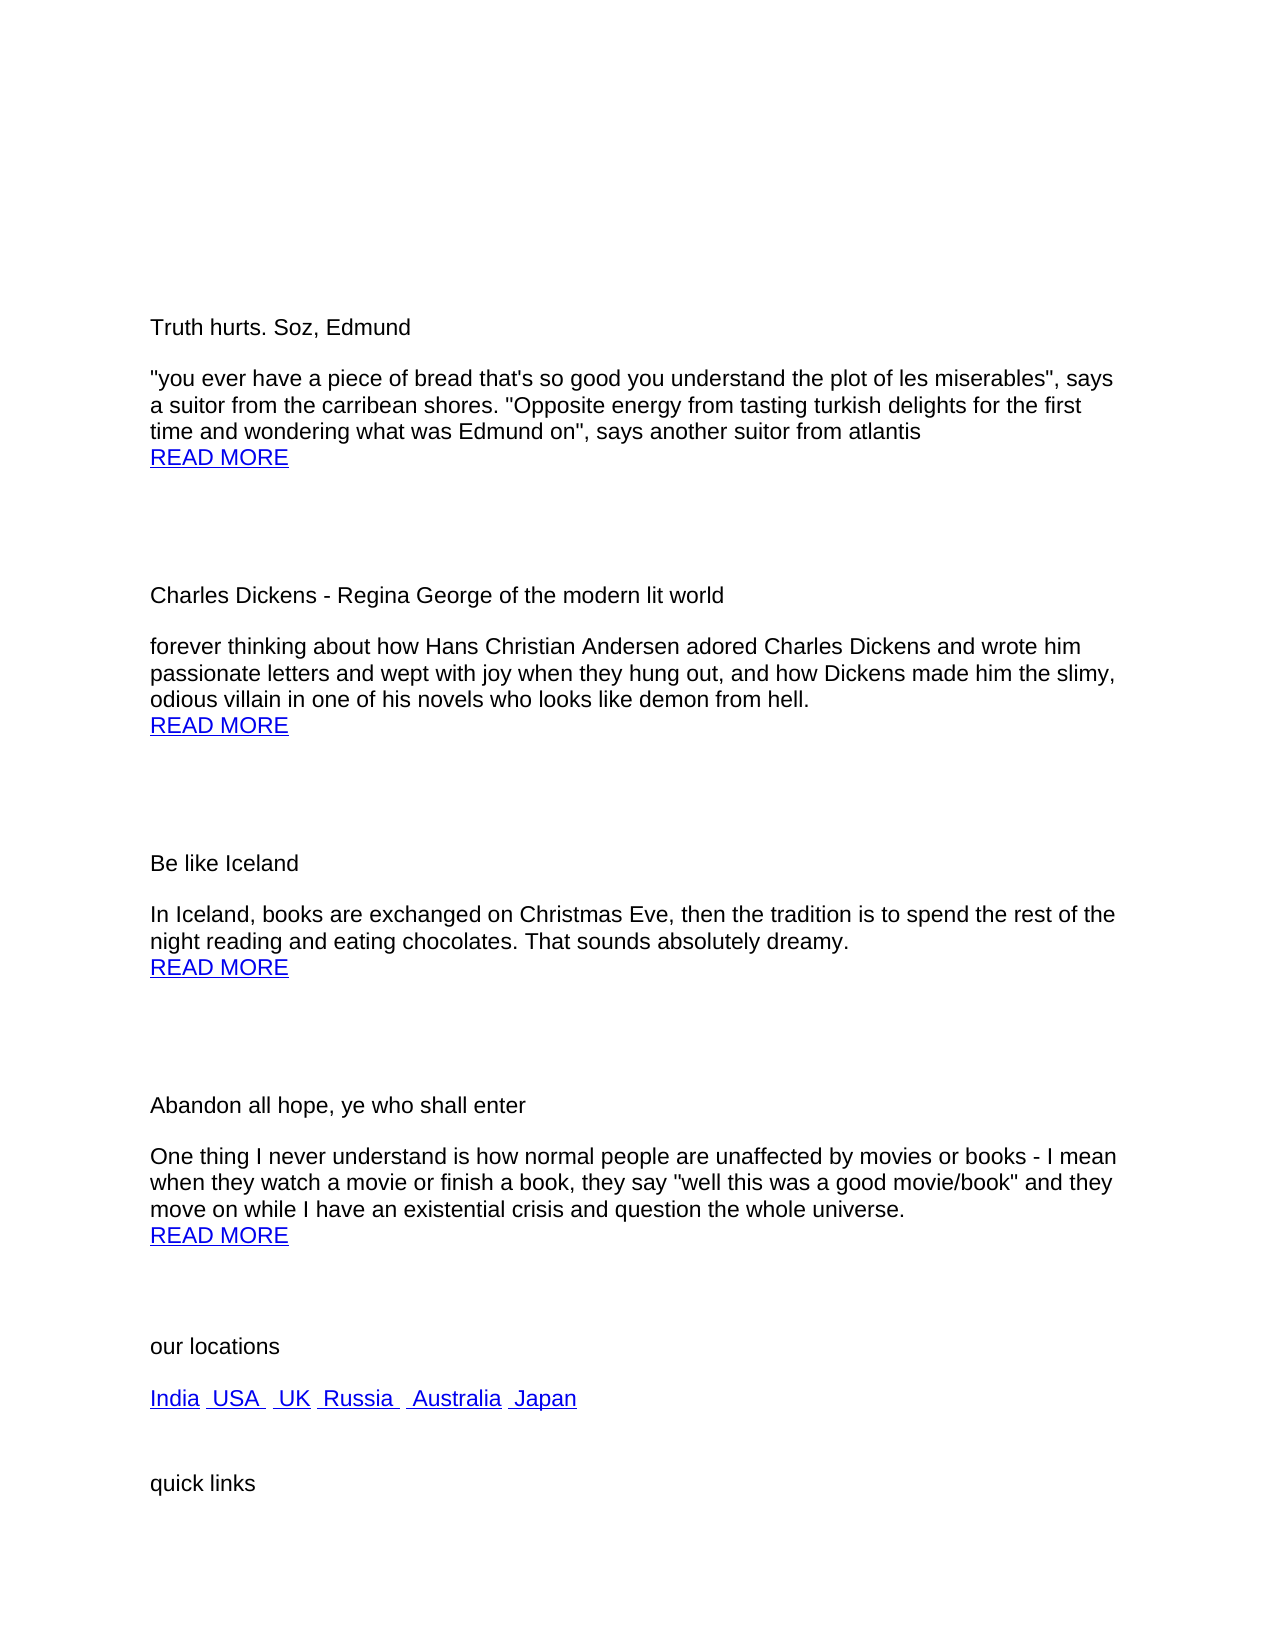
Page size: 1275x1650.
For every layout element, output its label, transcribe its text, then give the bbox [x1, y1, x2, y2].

text READ MORE [150, 712, 1125, 739]
text Be like Iceland [150, 850, 1125, 876]
text forever thinking about how Hans Christian Andersen adored Charles Dickens and wrote him passionate letters and wept with joy when they hung out, and how Dickens made him the slimy, odious villain in one of his novels who looks like demon from hell. [150, 633, 1125, 712]
text READ MORE [150, 1222, 1125, 1248]
text In Iceland, books are exchanged on Christmas Eve, then the tradition is to spend the rest of the night reading and eating chocolates. That sounds absolutely dreamy. [150, 901, 1125, 954]
text "you ever have a piece of bread that's so good you understand the plot of les miserables", says a suitor from the carribean shores. "Opposite energy from tasting turkish delights for the first time and wondering what was Edmund on", says another suitor from atlantis [150, 365, 1125, 444]
text quick links [150, 1469, 1125, 1496]
text our locations [150, 1333, 1125, 1360]
text Truth hurts. Soz, Edmund [150, 314, 1125, 340]
text Charles Dickens - Regina George of the modern lit world [150, 582, 1125, 608]
text Abandon all hope, ye who shall enter [150, 1092, 1125, 1118]
text India USA UK Russia Australia Japan [150, 1385, 1125, 1411]
text READ MORE [150, 954, 1125, 980]
text One thing I never understand is how normal people are unaffected by movies or books - I mean when they watch a movie or finish a book, they say "well this was a good movie/book" and they move on while I have an existential crisis and question the whole universe. [150, 1143, 1125, 1222]
text READ MORE [150, 444, 1125, 471]
